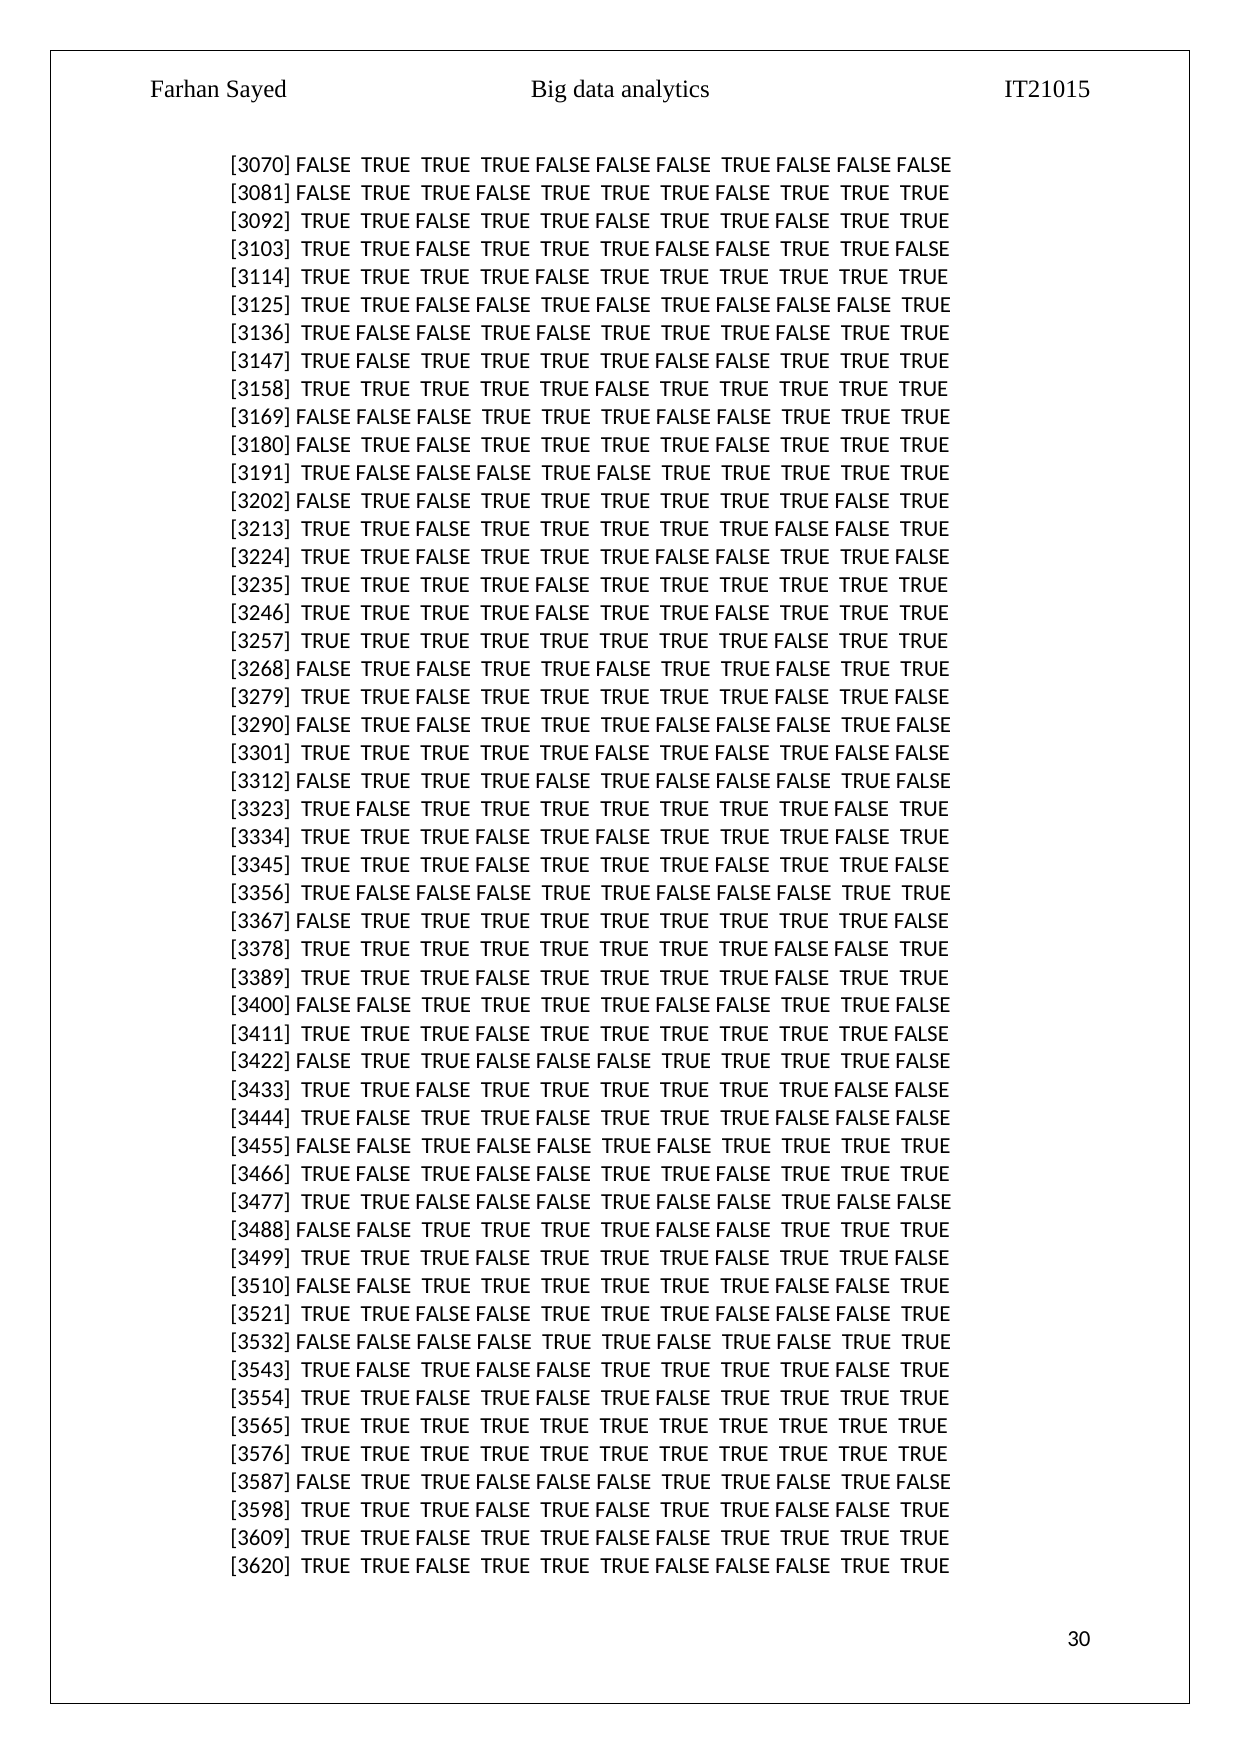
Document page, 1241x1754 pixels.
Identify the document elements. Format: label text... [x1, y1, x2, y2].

text [3191] TRUE FALSE FALSE FALSE TRUE FALSE TRUE TRUE TRUE TRUE TRUE [225, 458, 1090, 486]
text [3609] TRUE TRUE FALSE TRUE TRUE FALSE FALSE TRUE TRUE TRUE TRUE [225, 1523, 1090, 1551]
text [3202] FALSE TRUE FALSE TRUE TRUE TRUE TRUE TRUE TRUE FALSE TRUE [225, 486, 1090, 514]
text [3158] TRUE TRUE TRUE TRUE TRUE FALSE TRUE TRUE TRUE TRUE TRUE [225, 374, 1090, 402]
text [3356] TRUE FALSE FALSE FALSE TRUE TRUE FALSE FALSE FALSE TRUE TRUE [225, 878, 1090, 907]
text [3345] TRUE TRUE TRUE FALSE TRUE TRUE TRUE FALSE TRUE TRUE FALSE [225, 851, 1090, 878]
text [3620] TRUE TRUE FALSE TRUE TRUE TRUE FALSE FALSE FALSE TRUE TRUE [225, 1551, 1090, 1579]
text [3312] FALSE TRUE TRUE TRUE FALSE TRUE FALSE FALSE FALSE TRUE FALSE [225, 766, 1090, 794]
text [3587] FALSE TRUE TRUE FALSE FALSE FALSE TRUE TRUE FALSE TRUE FALSE [225, 1467, 1090, 1495]
text [3070] FALSE TRUE TRUE TRUE FALSE FALSE FALSE TRUE FALSE FALSE FALSE [225, 150, 1090, 178]
text [3532] FALSE FALSE FALSE FALSE TRUE TRUE FALSE TRUE FALSE TRUE TRUE [225, 1327, 1090, 1355]
text [3510] FALSE FALSE TRUE TRUE TRUE TRUE TRUE TRUE FALSE FALSE TRUE [225, 1271, 1090, 1299]
text [3180] FALSE TRUE FALSE TRUE TRUE TRUE TRUE FALSE TRUE TRUE TRUE [225, 430, 1090, 458]
text [3444] TRUE FALSE TRUE TRUE FALSE TRUE TRUE TRUE FALSE FALSE FALSE [225, 1103, 1090, 1131]
text [3598] TRUE TRUE TRUE FALSE TRUE FALSE TRUE TRUE FALSE FALSE TRUE [225, 1495, 1090, 1523]
text [3213] TRUE TRUE FALSE TRUE TRUE TRUE TRUE TRUE FALSE FALSE TRUE [225, 514, 1090, 542]
text [3114] TRUE TRUE TRUE TRUE FALSE TRUE TRUE TRUE TRUE TRUE TRUE [225, 262, 1090, 290]
text [3125] TRUE TRUE FALSE FALSE TRUE FALSE TRUE FALSE FALSE FALSE TRUE [225, 290, 1090, 318]
text [3378] TRUE TRUE TRUE TRUE TRUE TRUE TRUE TRUE FALSE FALSE TRUE [225, 934, 1090, 963]
text [3279] TRUE TRUE FALSE TRUE TRUE TRUE TRUE TRUE FALSE TRUE FALSE [225, 682, 1090, 710]
text [3334] TRUE TRUE TRUE FALSE TRUE FALSE TRUE TRUE TRUE FALSE TRUE [225, 822, 1090, 851]
text [3554] TRUE TRUE FALSE TRUE FALSE TRUE FALSE TRUE TRUE TRUE TRUE [225, 1383, 1090, 1411]
text [3367] FALSE TRUE TRUE TRUE TRUE TRUE TRUE TRUE TRUE TRUE FALSE [225, 907, 1090, 934]
text [3268] FALSE TRUE FALSE TRUE TRUE FALSE TRUE TRUE FALSE TRUE TRUE [225, 654, 1090, 682]
text [3081] FALSE TRUE TRUE FALSE TRUE TRUE TRUE FALSE TRUE TRUE TRUE [225, 178, 1090, 206]
text [3169] FALSE FALSE FALSE TRUE TRUE TRUE FALSE FALSE TRUE TRUE TRUE [225, 402, 1090, 430]
text [3301] TRUE TRUE TRUE TRUE TRUE FALSE TRUE FALSE TRUE FALSE FALSE [225, 738, 1090, 766]
text [3521] TRUE TRUE FALSE FALSE TRUE TRUE TRUE FALSE FALSE FALSE TRUE [225, 1299, 1090, 1327]
text [3246] TRUE TRUE TRUE TRUE FALSE TRUE TRUE FALSE TRUE TRUE TRUE [225, 598, 1090, 626]
text [3257] TRUE TRUE TRUE TRUE TRUE TRUE TRUE TRUE FALSE TRUE TRUE [225, 626, 1090, 654]
text [3499] TRUE TRUE TRUE FALSE TRUE TRUE TRUE FALSE TRUE TRUE FALSE [225, 1243, 1090, 1271]
text [3136] TRUE FALSE FALSE TRUE FALSE TRUE TRUE TRUE FALSE TRUE TRUE [225, 318, 1090, 346]
text [3576] TRUE TRUE TRUE TRUE TRUE TRUE TRUE TRUE TRUE TRUE TRUE [225, 1439, 1090, 1467]
text [3411] TRUE TRUE TRUE FALSE TRUE TRUE TRUE TRUE TRUE TRUE FALSE [225, 1019, 1090, 1047]
text [3389] TRUE TRUE TRUE FALSE TRUE TRUE TRUE TRUE FALSE TRUE TRUE [225, 963, 1090, 991]
text [3235] TRUE TRUE TRUE TRUE FALSE TRUE TRUE TRUE TRUE TRUE TRUE [225, 570, 1090, 598]
text [3147] TRUE FALSE TRUE TRUE TRUE TRUE FALSE FALSE TRUE TRUE TRUE [225, 346, 1090, 374]
text [3323] TRUE FALSE TRUE TRUE TRUE TRUE TRUE TRUE TRUE FALSE TRUE [225, 794, 1090, 822]
text [3488] FALSE FALSE TRUE TRUE TRUE TRUE FALSE FALSE TRUE TRUE TRUE [225, 1215, 1090, 1243]
text [3103] TRUE TRUE FALSE TRUE TRUE TRUE FALSE FALSE TRUE TRUE FALSE [225, 234, 1090, 262]
text [3455] FALSE FALSE TRUE FALSE FALSE TRUE FALSE TRUE TRUE TRUE TRUE [225, 1131, 1090, 1159]
text [3400] FALSE FALSE TRUE TRUE TRUE TRUE FALSE FALSE TRUE TRUE FALSE [225, 991, 1090, 1019]
text [3422] FALSE TRUE TRUE FALSE FALSE FALSE TRUE TRUE TRUE TRUE FALSE [225, 1047, 1090, 1075]
text [3466] TRUE FALSE TRUE FALSE FALSE TRUE TRUE FALSE TRUE TRUE TRUE [225, 1159, 1090, 1187]
text [3224] TRUE TRUE FALSE TRUE TRUE TRUE FALSE FALSE TRUE TRUE FALSE [225, 542, 1090, 570]
text [3477] TRUE TRUE FALSE FALSE FALSE TRUE FALSE FALSE TRUE FALSE FALSE [225, 1187, 1090, 1215]
text [3543] TRUE FALSE TRUE FALSE FALSE TRUE TRUE TRUE TRUE FALSE TRUE [225, 1355, 1090, 1383]
text [3433] TRUE TRUE FALSE TRUE TRUE TRUE TRUE TRUE TRUE FALSE FALSE [225, 1075, 1090, 1103]
text [3565] TRUE TRUE TRUE TRUE TRUE TRUE TRUE TRUE TRUE TRUE TRUE [225, 1411, 1090, 1439]
text [3092] TRUE TRUE FALSE TRUE TRUE FALSE TRUE TRUE FALSE TRUE TRUE [225, 206, 1090, 234]
text [3290] FALSE TRUE FALSE TRUE TRUE TRUE FALSE FALSE FALSE TRUE FALSE [225, 710, 1090, 738]
